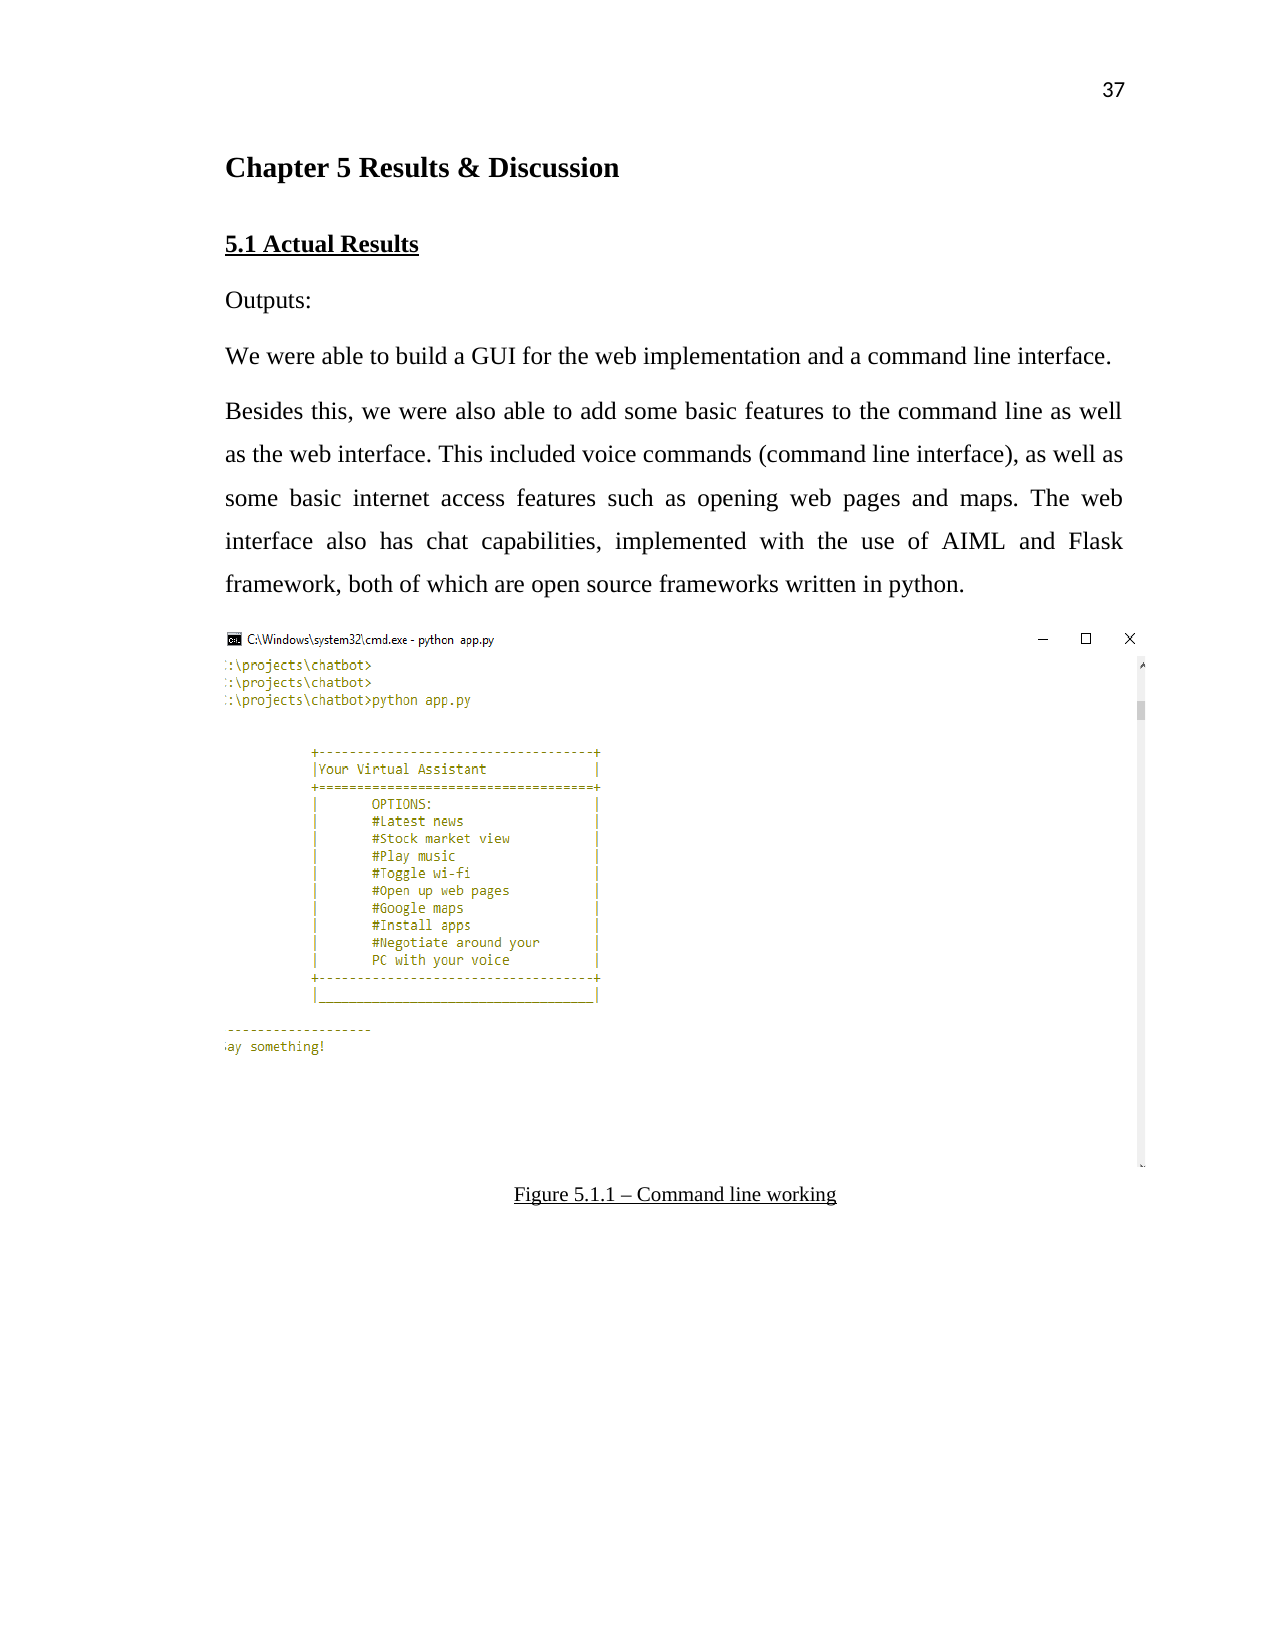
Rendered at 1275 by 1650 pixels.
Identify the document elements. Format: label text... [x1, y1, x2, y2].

text Besides this, we were also able to add some basic features to the command line as well as the web interface. This included voice commands (command line interface), as well as some basic internet access features such as opening web pages and maps. The web interface also has chat capabilities, implemented with the use of AIML and Flask framework, both of which are open source frameworks written in python. [225, 396, 1125, 598]
text Chapter 5 Results & Discussion [225, 150, 1125, 183]
text We were able to build a GUI for the web implementation and a command line interface. [225, 341, 1125, 369]
text Outputs: [225, 285, 1125, 314]
text Figure 5.1.1 – Command line working [225, 1182, 1125, 1206]
text 5.1 Actual Results [225, 229, 1125, 258]
picture [225, 624, 1146, 1167]
